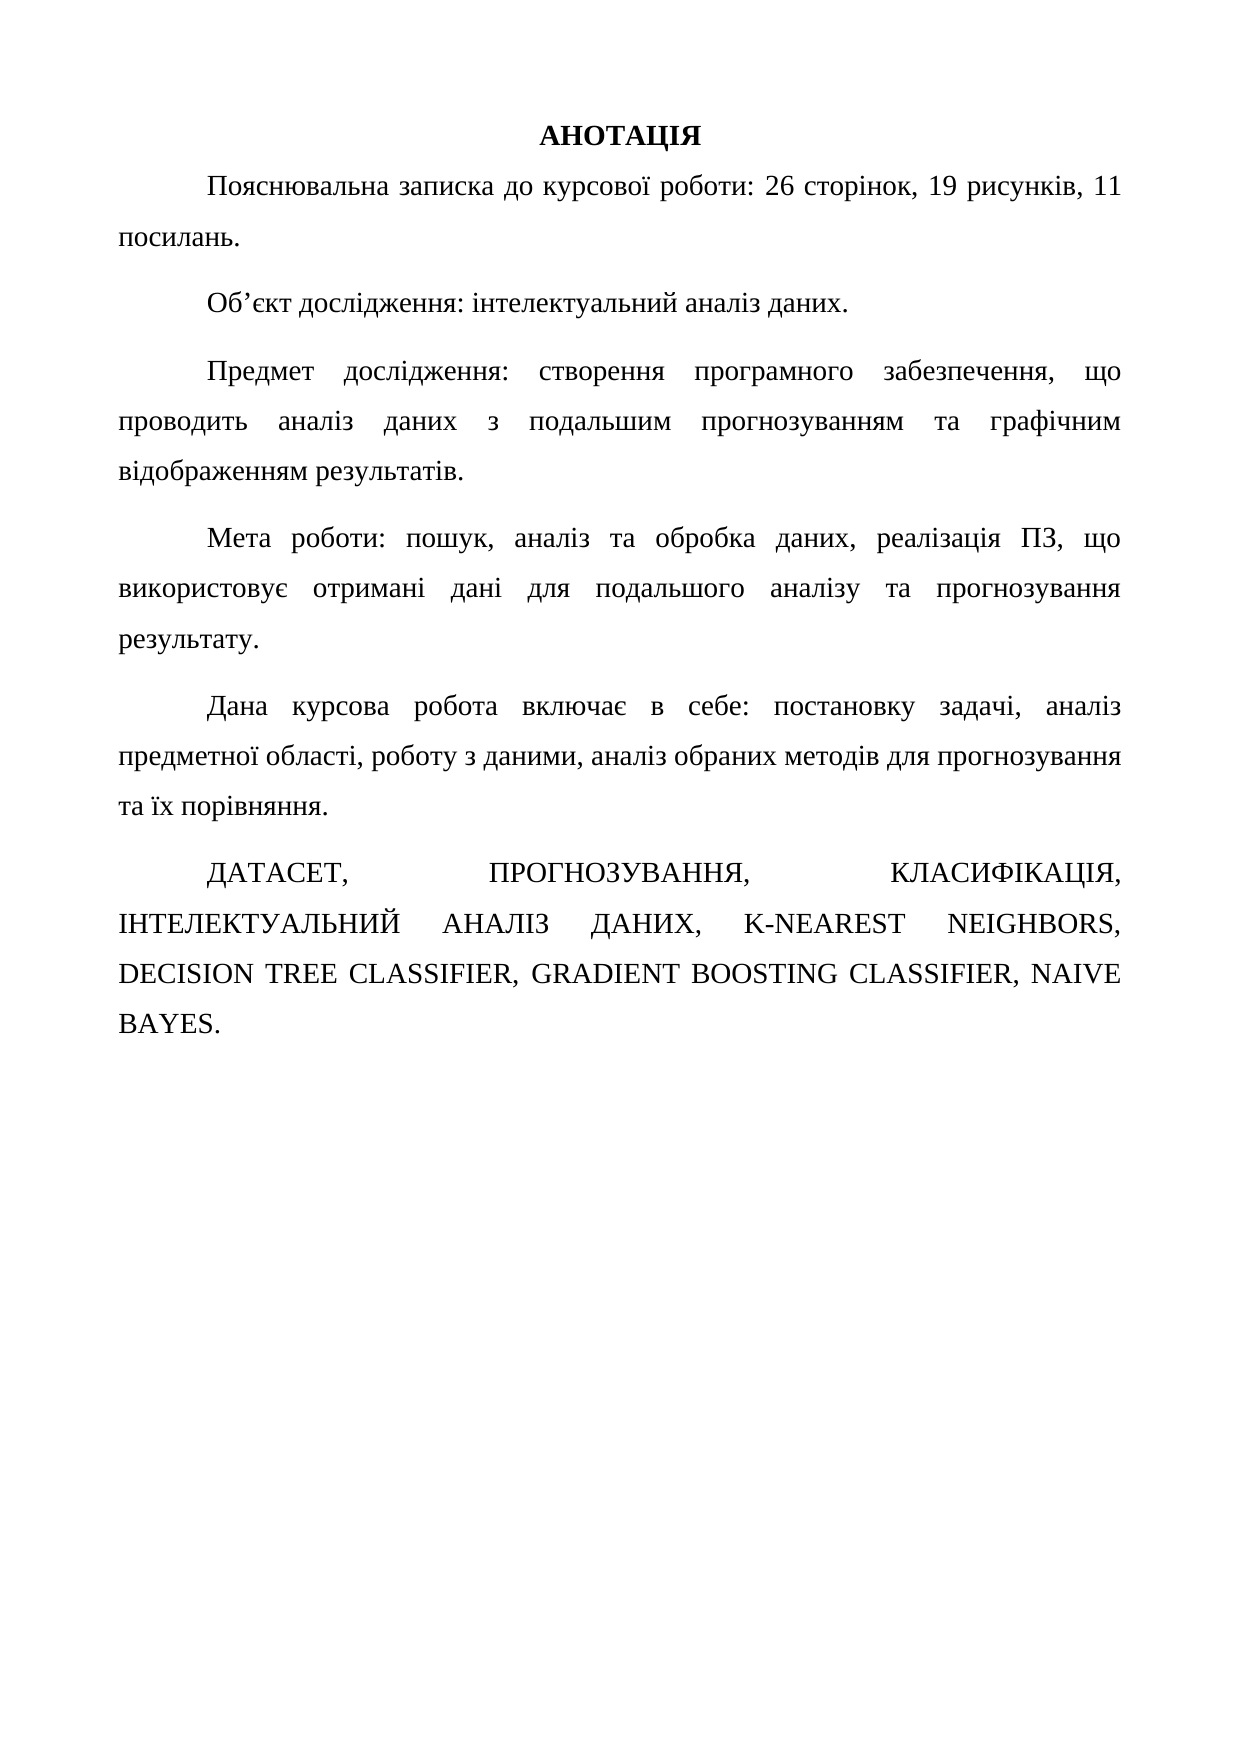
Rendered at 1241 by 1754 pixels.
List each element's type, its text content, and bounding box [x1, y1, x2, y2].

text АНОТАЦІЯ [118, 118, 1122, 152]
text Мета роботи: пошук, аналіз та обробка даних, реалізація ПЗ, що використовує отримані дані для подальшого аналізу та прогнозування результату. [118, 520, 1122, 654]
text Об’єкт дослідження: інтелектуальний аналіз даних. [118, 286, 1122, 319]
text Дана курсова робота включає в себе: постановку задачі, аналіз предметної області, роботу з даними, аналіз обраних методів для прогнозування та їх порівняння. [118, 688, 1122, 822]
text Пояснювальна записка до курсової роботи: 26 сторінок, 19 рисунків, 11 посилань. [118, 168, 1122, 252]
text ДАТАСЕТ, ПРОГНОЗУВАННЯ, КЛАСИФІКАЦІЯ, ІНТЕЛЕКТУАЛЬНИЙ АНАЛІЗ ДАНИХ, K-NEAREST NEIGHBORS, DECISION TREE CLASSIFIER, GRADIENT BOOSTING CLASSIFIER, NAIVE BAYES. [118, 855, 1122, 1040]
text Предмет дослідження: створення програмного забезпечення, що проводить аналіз даних з подальшим прогнозуванням та графічним відображенням результатів. [118, 353, 1122, 487]
